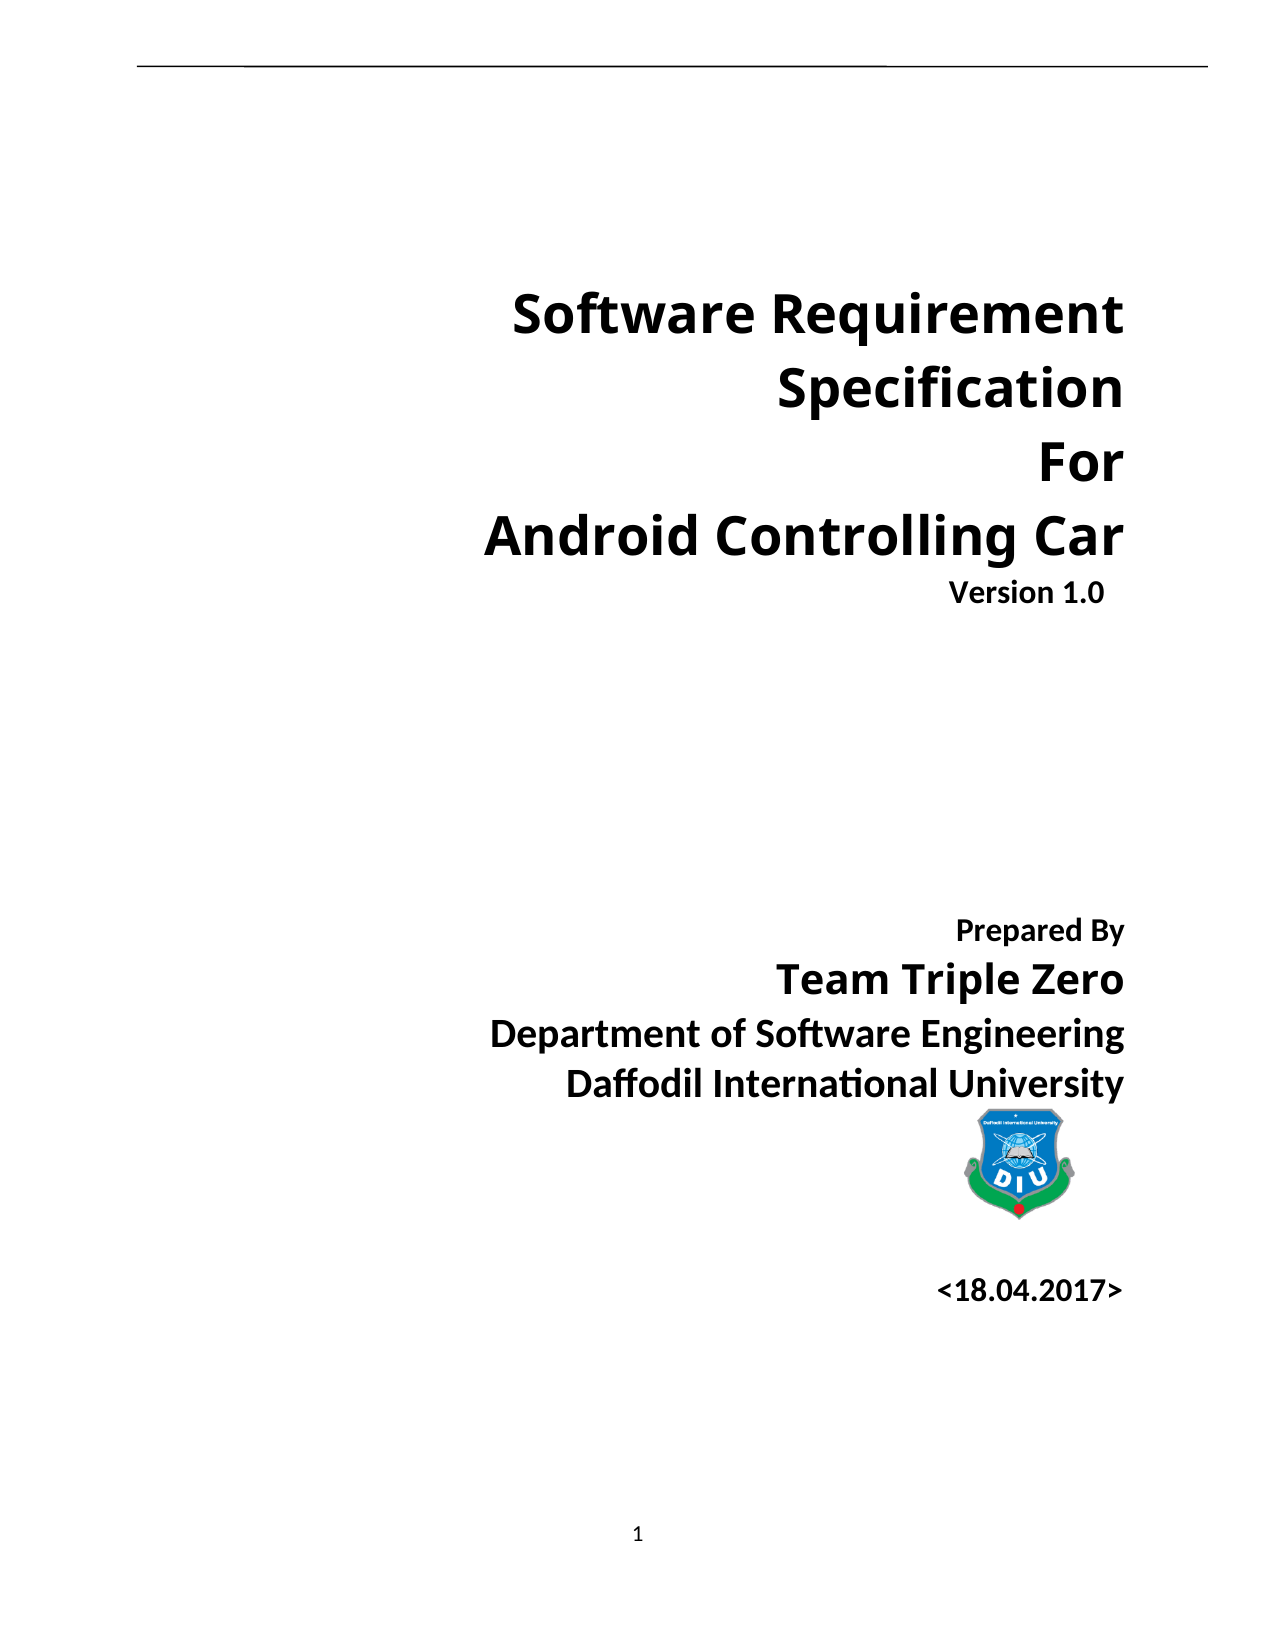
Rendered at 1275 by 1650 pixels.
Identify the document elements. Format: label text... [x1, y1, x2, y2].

text Daffodil International University [150, 1057, 1125, 1108]
text Android Controlling Car [150, 497, 1125, 571]
picture [963, 1108, 1075, 1220]
text Version 1.0 [150, 571, 1125, 612]
text Department of Software Engineering [150, 1007, 1125, 1057]
text Prepared By [150, 909, 1125, 950]
text <18.04.2017> [150, 1269, 1125, 1310]
text Specification For [150, 350, 1125, 497]
text Software Requirement [150, 276, 1125, 350]
text Team Triple Zero [150, 950, 1125, 1007]
